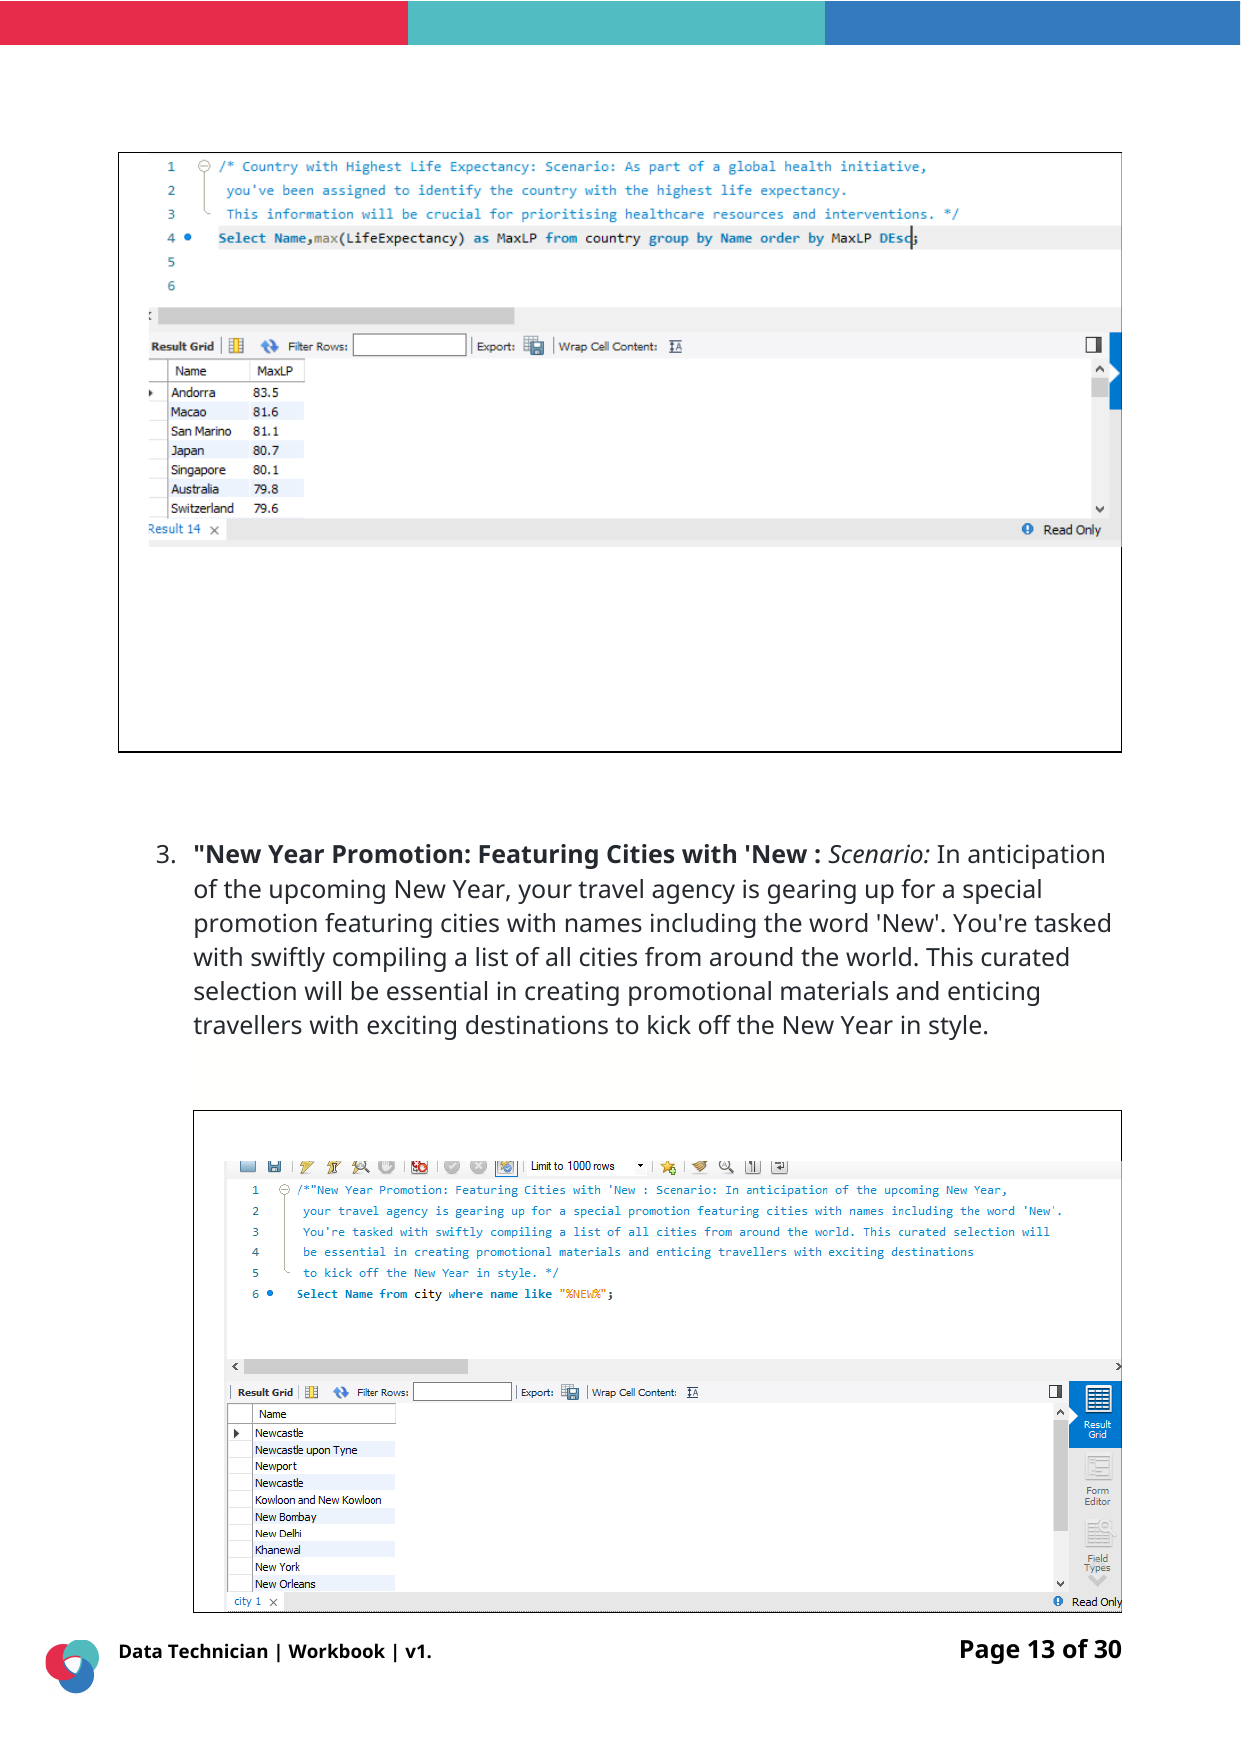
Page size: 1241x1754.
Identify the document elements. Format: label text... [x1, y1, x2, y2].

picture [45, 1640, 100, 1694]
table_header [194, 1111, 1121, 1612]
list "New Year Promotion: Featuring Cities with 'New : Scenario: In anticipation of the upcoming New Year, your travel agency is gearing up for a special promotion featuring cities with names including the word 'New'. You're tasked with swiftly compiling a list of all cities from around the world. This curated selection will be essential in creating promotional materials and enticing travellers with exciting destinations to kick off the New Year in style. [156, 837, 1122, 1042]
table_header [119, 153, 1121, 751]
